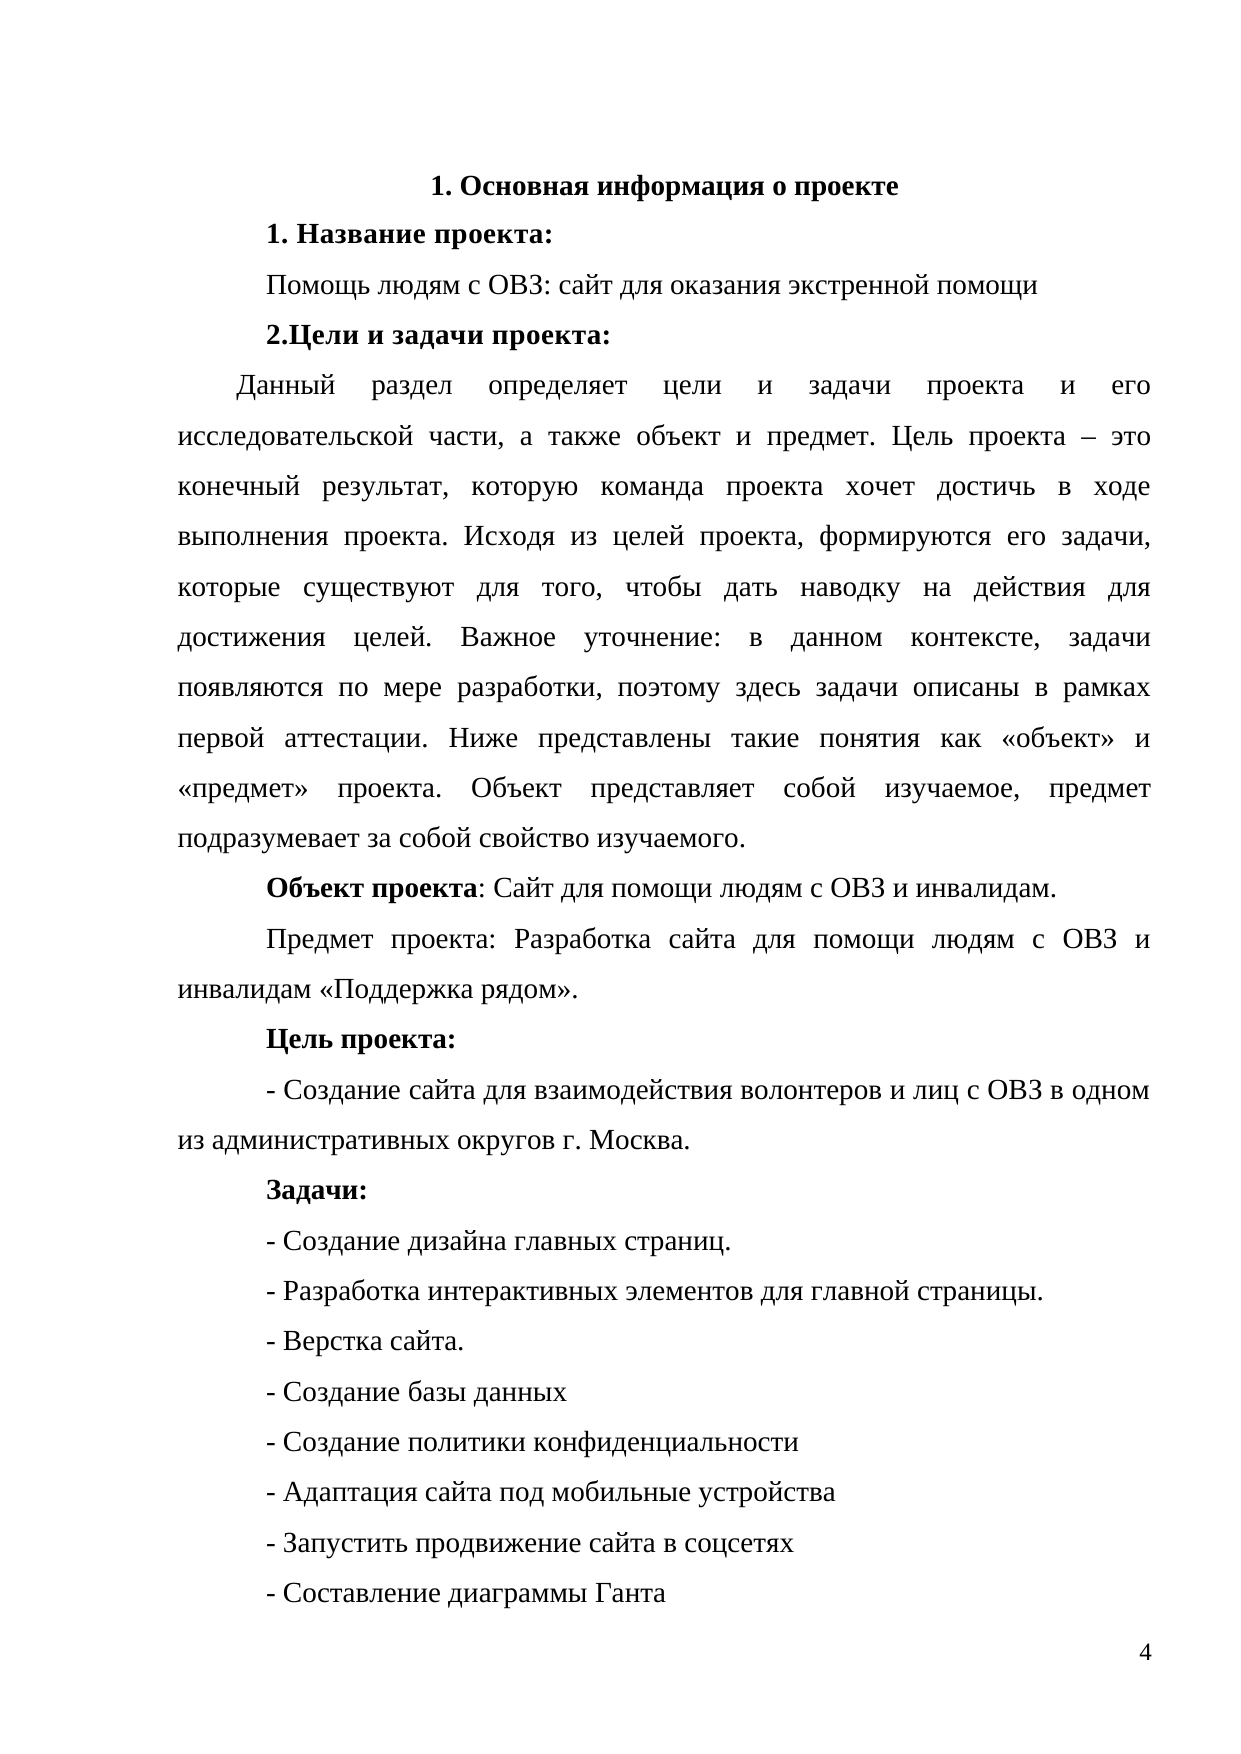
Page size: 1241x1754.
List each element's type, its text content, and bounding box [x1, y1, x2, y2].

text - Верстка сайта. [177, 1323, 1152, 1357]
text - Создание политики конфиденциальности [177, 1424, 1152, 1458]
text - Разработка интерактивных элементов для главной страницы. [177, 1273, 1152, 1307]
text - Адаптация сайта под мобильные устройства [177, 1474, 1152, 1508]
text 2.Цели и задачи проекта: [177, 317, 1152, 351]
text 1. Название проекта: [177, 217, 1152, 250]
text - Запустить продвижение сайта в соцсетях [177, 1525, 1152, 1558]
text - Создание базы данных [177, 1374, 1152, 1407]
text Цель проекта: [177, 1022, 1152, 1055]
text - Составление диаграммы Ганта [177, 1575, 1152, 1608]
text Помощь людям с ОВЗ: сайт для оказания экстренной помощи [177, 267, 1152, 300]
text - Создание дизайна главных страниц. [177, 1223, 1152, 1256]
text Объект проекта: Сайт для помощи людям с ОВЗ и инвалидам. [177, 871, 1152, 904]
text Данный раздел определяет цели и задачи проекта и его исследовательской части, а также объект и предмет. Цель проекта – это конечный результат, которую команда проекта хочет достичь в ходе выполнения проекта. Исходя из целей проекта, формируются его задачи, которые существуют для того, чтобы дать наводку на действия для достижения целей. Важное уточнение: в данном контексте, задачи появляются по мере разработки, поэтому здесь задачи описаны в рамках первой аттестации. Ниже представлены такие понятия как «объект» и «предмет» проекта. Объект представляет собой изучаемое, предмет подразумевает за собой свойство изучаемого. [177, 367, 1152, 854]
text 1. Основная информация о проекте [177, 168, 1152, 202]
text - Создание сайта для взаимодействия волонтеров и лиц с ОВЗ в одном из административных округов г. Москва. [177, 1072, 1152, 1156]
text Предмет проекта: Разработка сайта для помощи людям с ОВЗ и инвалидам «Поддержка рядом». [177, 921, 1152, 1005]
text Задачи: [177, 1172, 1152, 1206]
